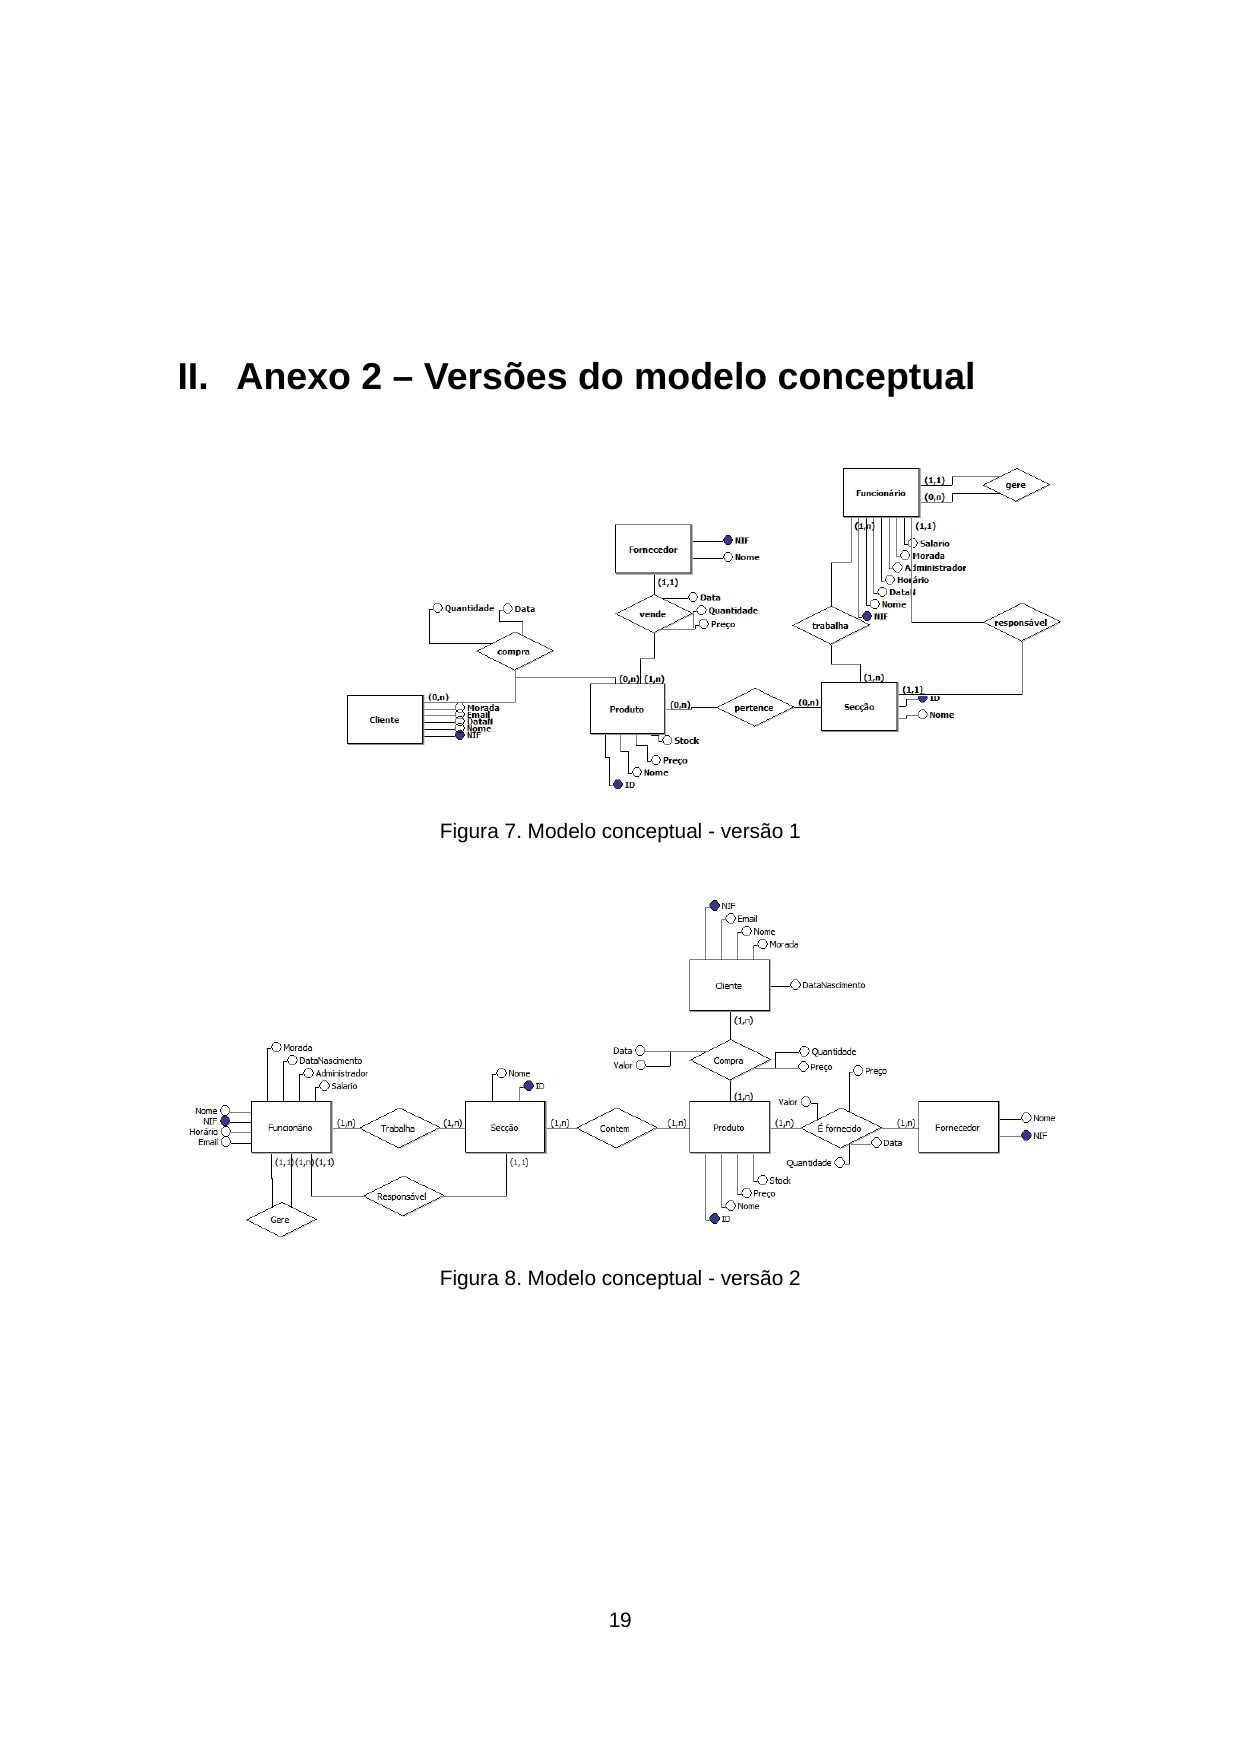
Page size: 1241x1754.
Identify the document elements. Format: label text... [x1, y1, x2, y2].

text Figura 8. Modelo conceptual - versão 2 [177, 1266, 1063, 1289]
text Figura 7. Modelo conceptual - versão 1 [177, 819, 1063, 843]
picture [177, 444, 1063, 795]
picture [177, 867, 1063, 1241]
text Anexo 2 – Versões do modelo conceptual [177, 354, 1063, 398]
